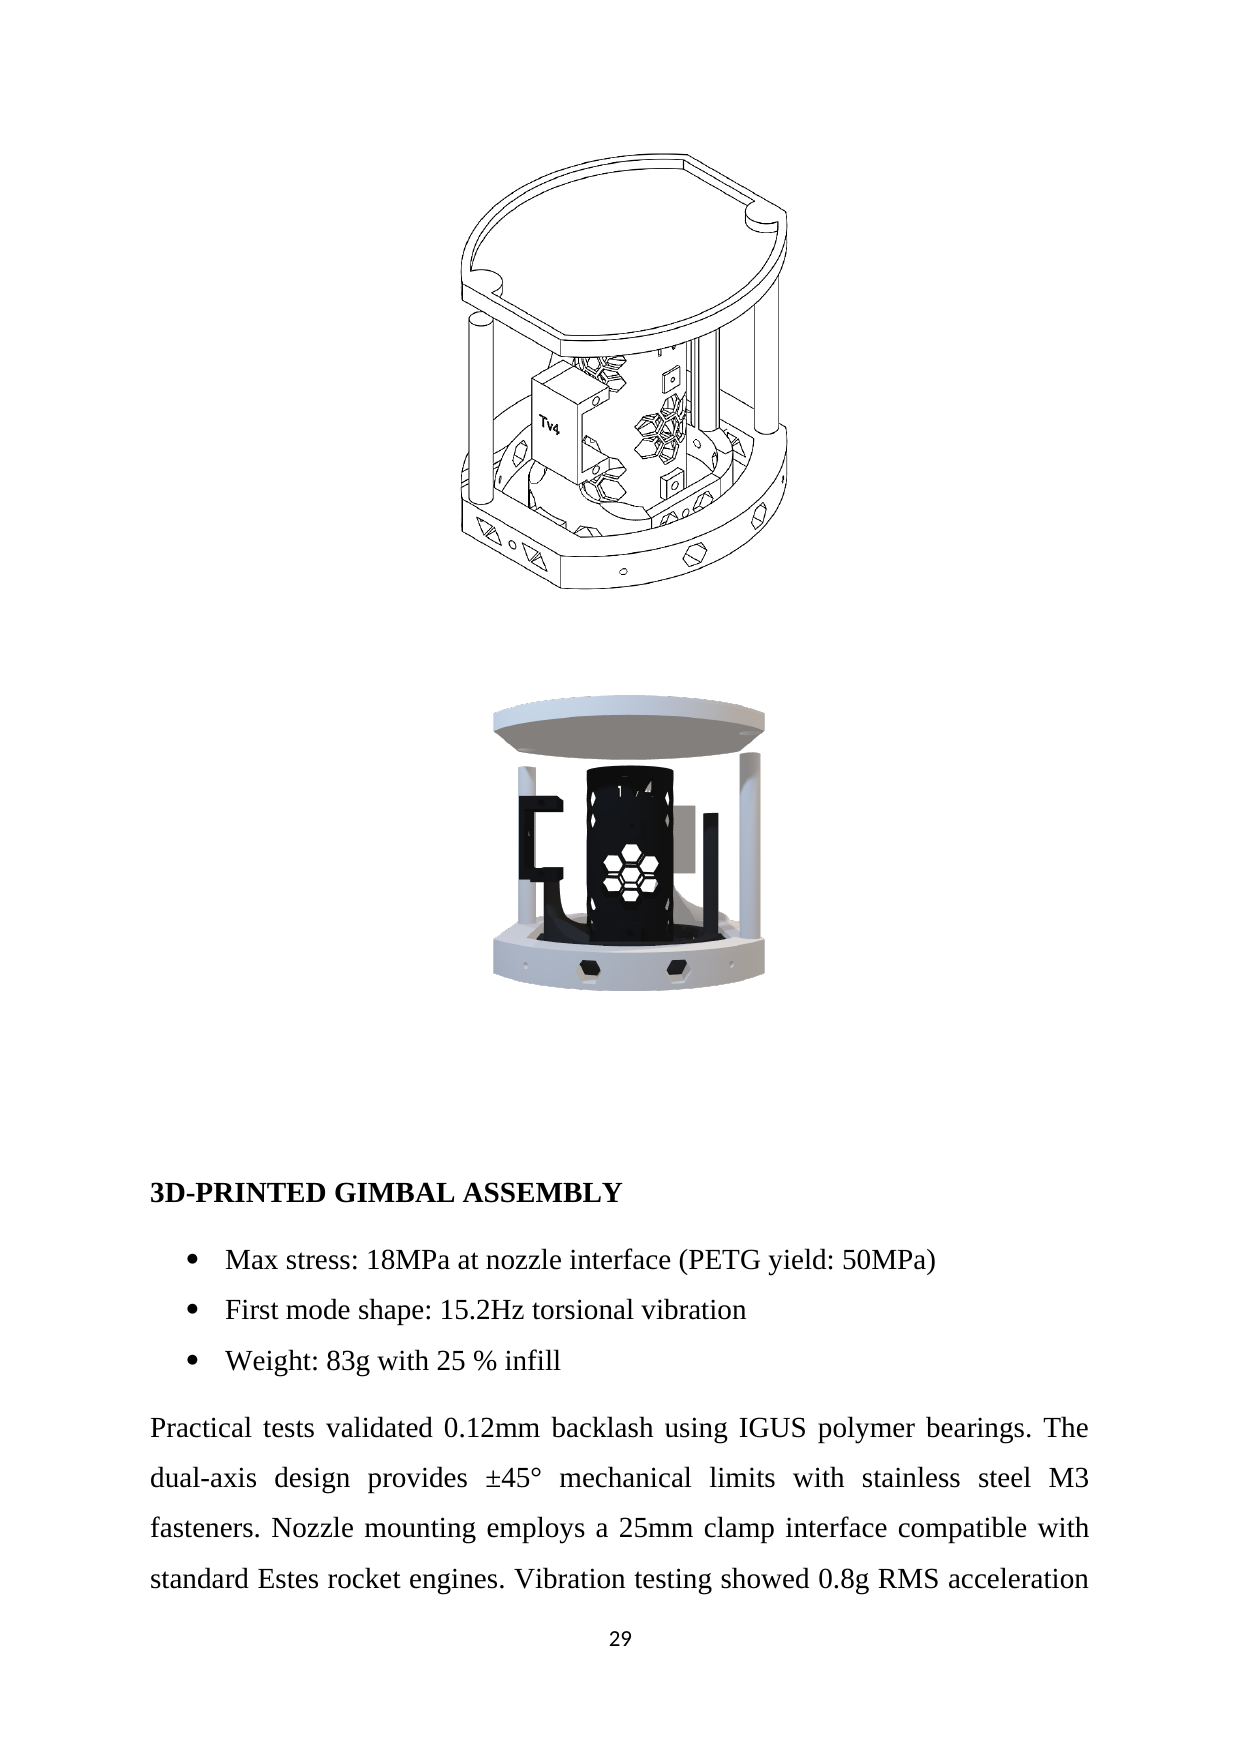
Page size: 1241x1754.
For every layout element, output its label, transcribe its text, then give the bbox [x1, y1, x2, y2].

picture [485, 695, 772, 991]
picture [421, 149, 819, 597]
text 3D-PRINTED GIMBAL ASSEMBLY [150, 1175, 1090, 1208]
list First mode shape: 15.2Hz torsional vibration [187, 1292, 1090, 1326]
list Weight: 83g with 25 % infill [187, 1343, 1090, 1376]
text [150, 1410, 1090, 1594]
list Max stress: 18MPa at nozzle interface (PETG yield: 50MPa) [187, 1242, 1090, 1276]
